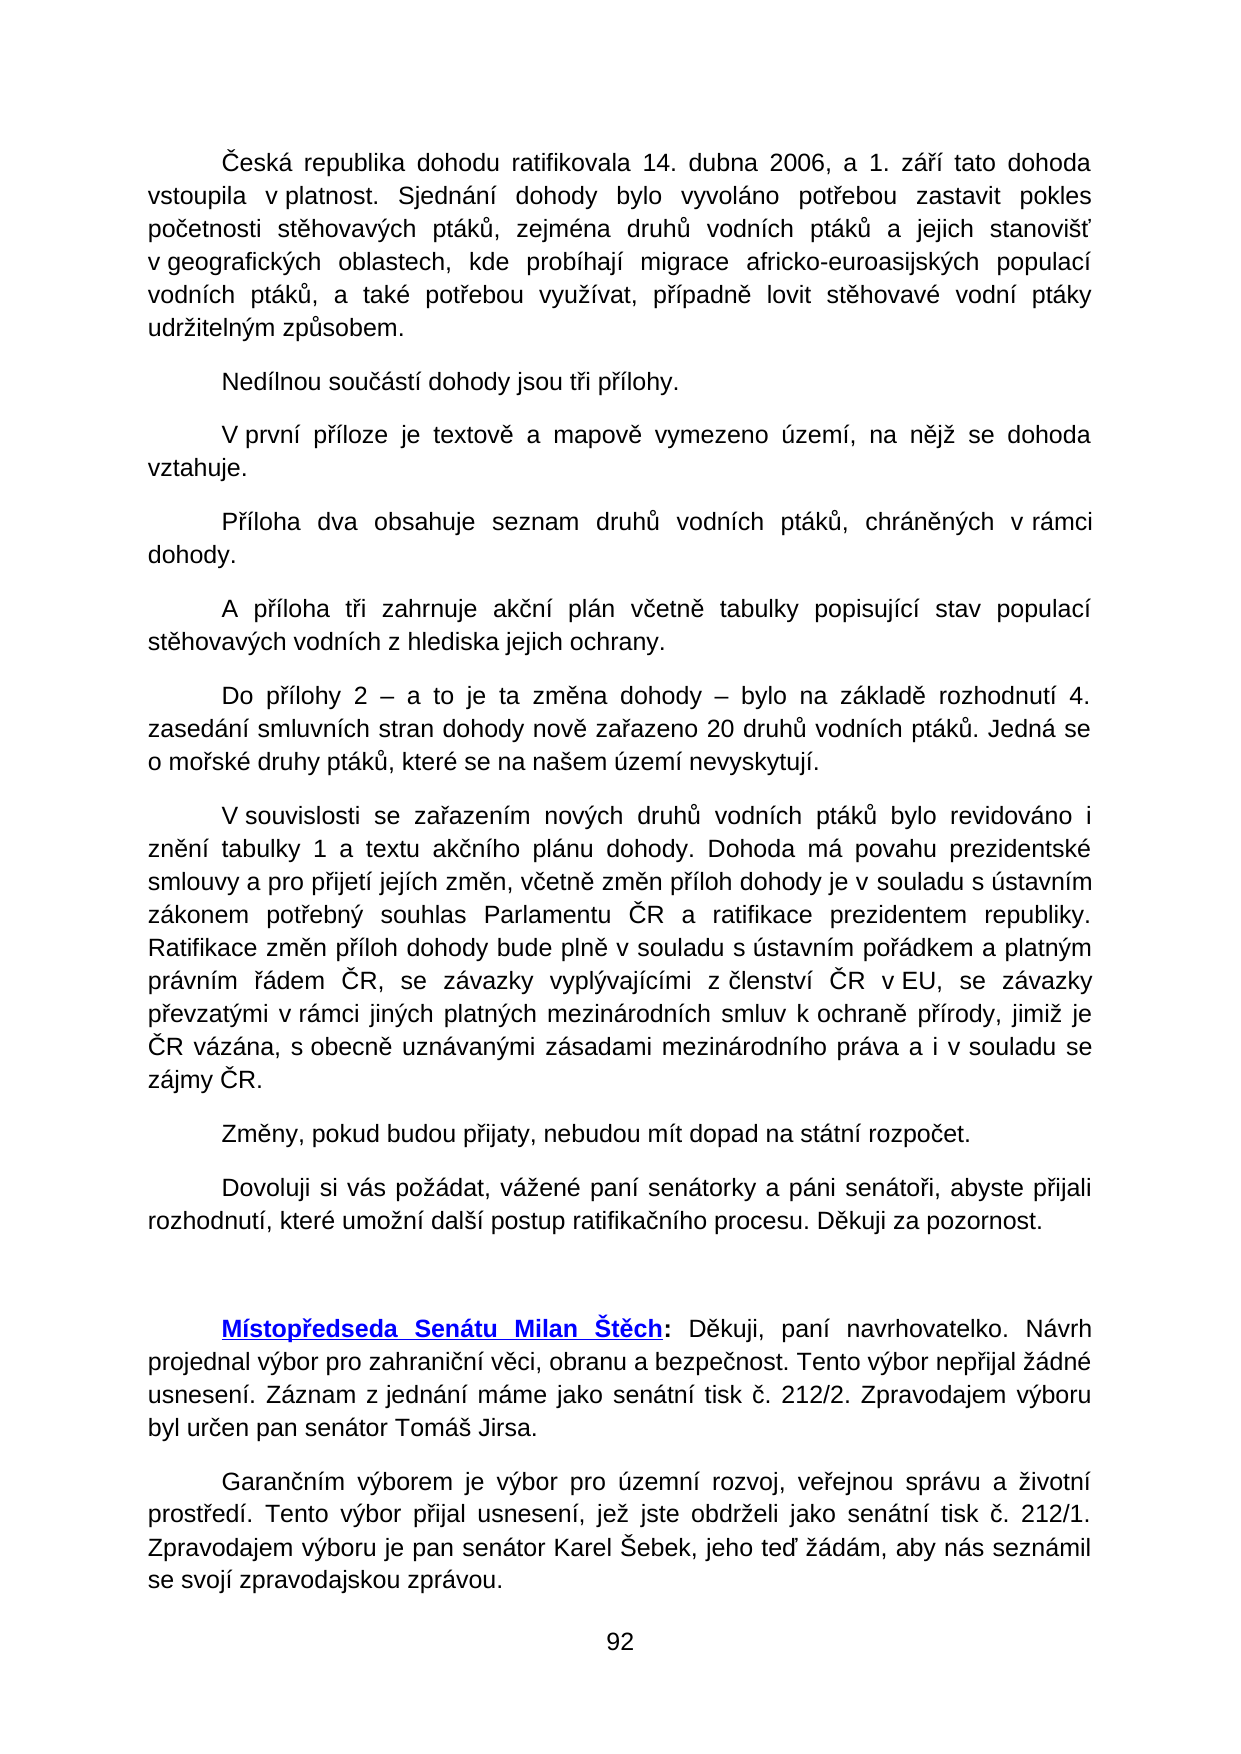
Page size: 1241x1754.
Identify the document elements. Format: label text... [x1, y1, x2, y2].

text V první příloze je textově a mapově vymezeno území, na nějž se dohoda vztahuje. [148, 420, 1093, 482]
text Místopředseda Senátu Milan Štěch: Děkuji, paní navrhovatelko. Návrh projednal výbor pro zahraniční věci, obranu a bezpečnost. Tento výbor nepřijal žádné usnesení. Záznam z jednání máme jako senátní tisk č. 212/2. Zpravodajem výboru byl určen pan senátor Tomáš Jirsa. [148, 1313, 1093, 1441]
text Nedílnou součástí dohody jsou tři přílohy. [148, 367, 1093, 395]
text Garančním výborem je výbor pro územní rozvoj, veřejnou správu a životní prostředí. Tento výbor přijal usnesení, jež jste obdrželi jako senátní tisk č. 212/1. Zpravodajem výboru je pan senátor Karel Šebek, jeho teď žádám, aby nás seznámil se svojí zpravodajskou zprávou. [148, 1466, 1093, 1594]
text A příloha tři zahrnuje akční plán včetně tabulky popisující stav populací stěhovavých vodních z hlediska jejich ochrany. [148, 594, 1093, 656]
text Dovoluji si vás požádat, vážené paní senátorky a páni senátoři, abyste přijali rozhodnutí, které umožní další postup ratifikačního procesu. Děkuji za pozornost. [148, 1173, 1093, 1234]
text Změny, pokud budou přijaty, nebudou mít dopad na státní rozpočet. [148, 1119, 1093, 1148]
text V souvislosti se zařazením nových druhů vodních ptáků bylo revidováno i znění tabulky textu akčního plánu dohody. Dohoda má povahu prezidentské smlouvy a pro přijetí jejích změn, včetně změn příloh dohody je v souladu s ústavním zákonem potřebný souhlas Parlamentu ČR a ratifikace prezidentem republiky. Ratifikace změn příloh dohody bude plně v souladu s ústavním pořádkem a platným právním řádem ČR, se závazky vyplývajícími z členství ČR v EU, se závazky převzatými v rámci jiných platných mezinárodních smluv k ochraně přírody, jimiž je ČR vázána, s obecně uznávanými zásadami mezinárodního práva a i v souladu se zájmy ČR. [148, 801, 1093, 1094]
text Do přílohy 2 – a to je ta změna dohody – bylo na základě rozhodnutí 4. zasedání smluvních stran dohody nově zařazeno 20 druhů vodních ptáků. Jedná se o mořské druhy ptáků, které se na našem území nevyskytují. [148, 681, 1093, 776]
text Příloha dva obsahuje seznam druhů vodních ptáků, chráněných v rámci dohody. [148, 507, 1093, 569]
text Česká republika dohodu ratifikovala 14. dubna 1. září tato dohoda vstoupila v platnost. Sjednání dohody bylo vyvoláno potřebou zastavit pokles početnosti stěhovavých ptáků, zejména druhů vodních ptáků a jejich stanovišť v geografických oblastech, kde probíhají migrace africko-euroasijských populací vodních ptáků, a také potřebou využívat, případně lovit stěhovavé vodní ptáky udržitelným způsobem. [148, 148, 1093, 341]
